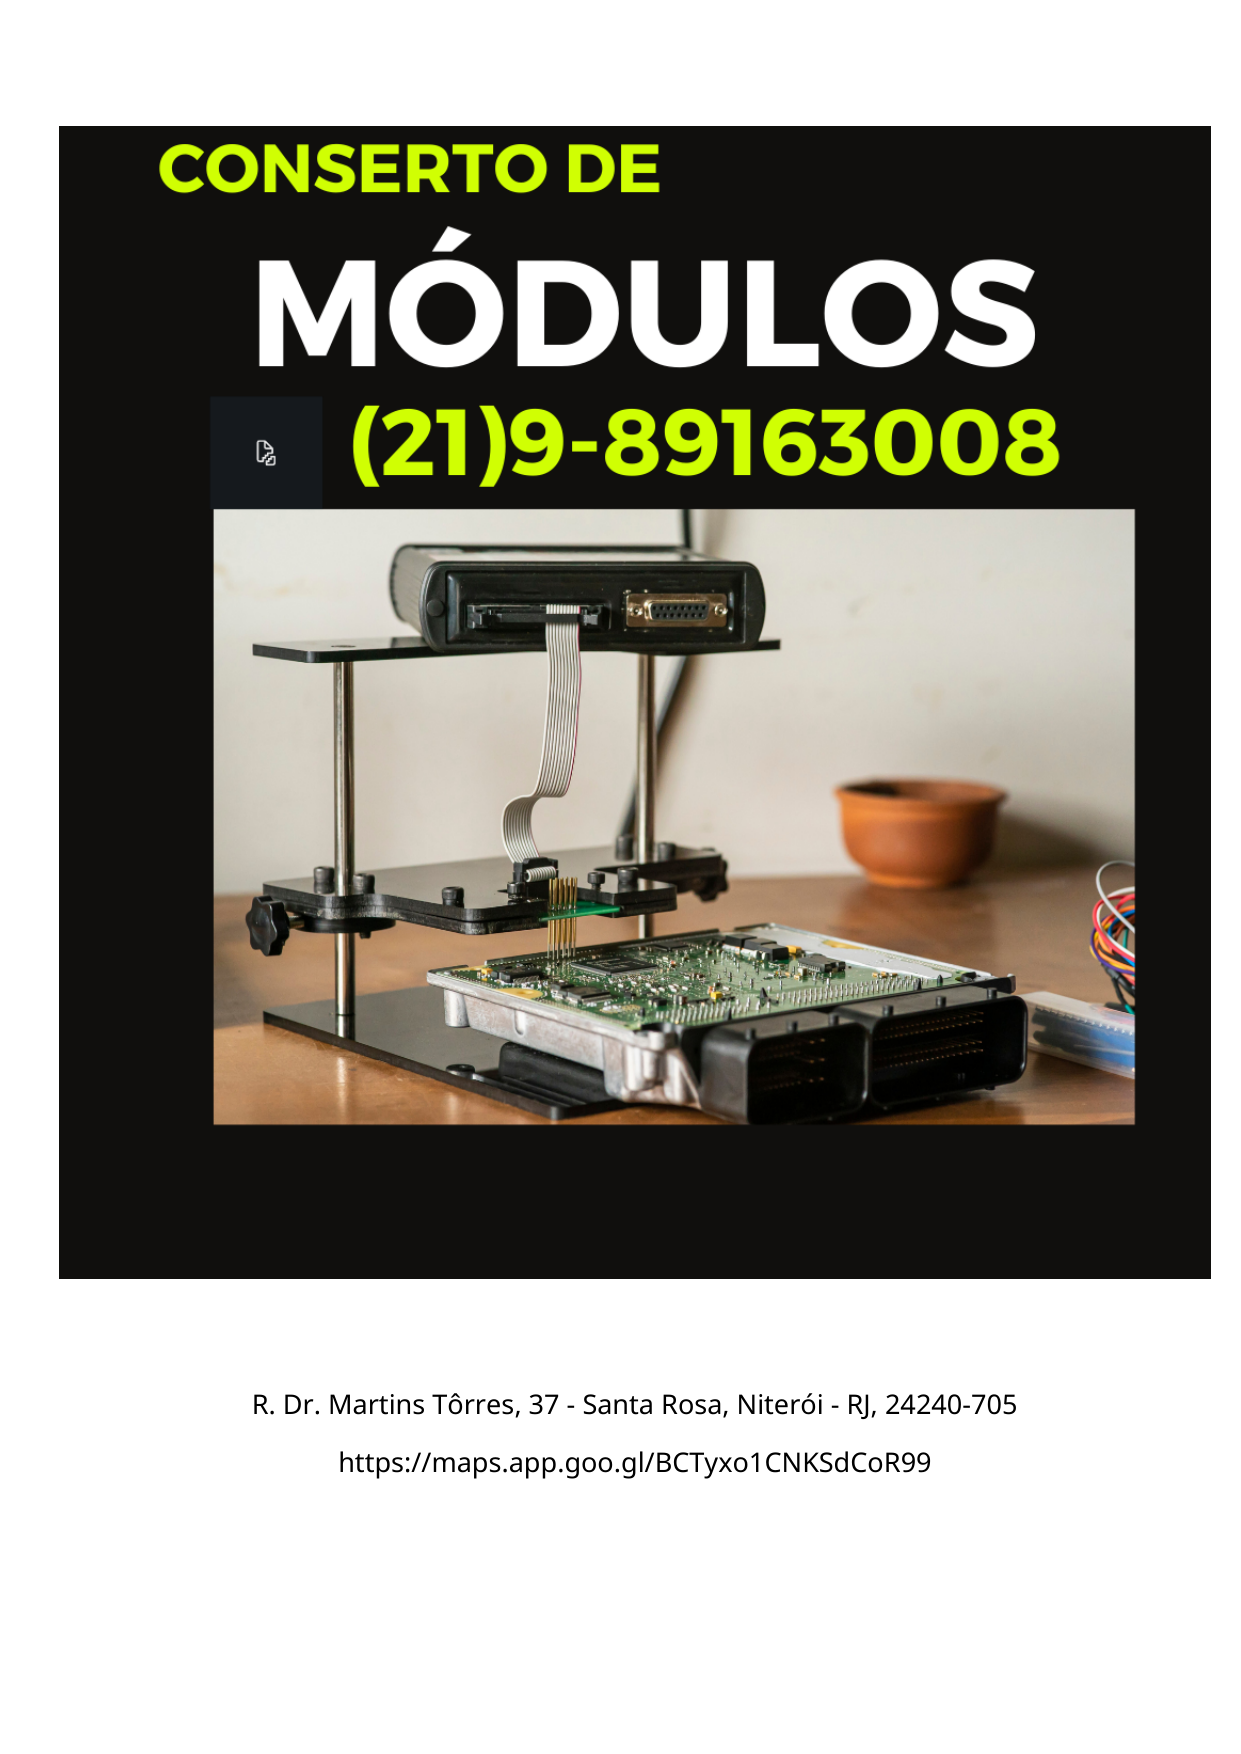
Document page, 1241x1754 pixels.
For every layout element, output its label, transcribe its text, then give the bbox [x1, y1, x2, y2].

text R. Dr. Martins Tôrres, 37 - Santa Rosa, Niterói - RJ, 24240-705 [59, 1386, 1211, 1423]
picture [59, 126, 1211, 1279]
text https://maps.app.goo.gl/BCTyxo1CNKSdCoR99 [59, 1443, 1211, 1480]
